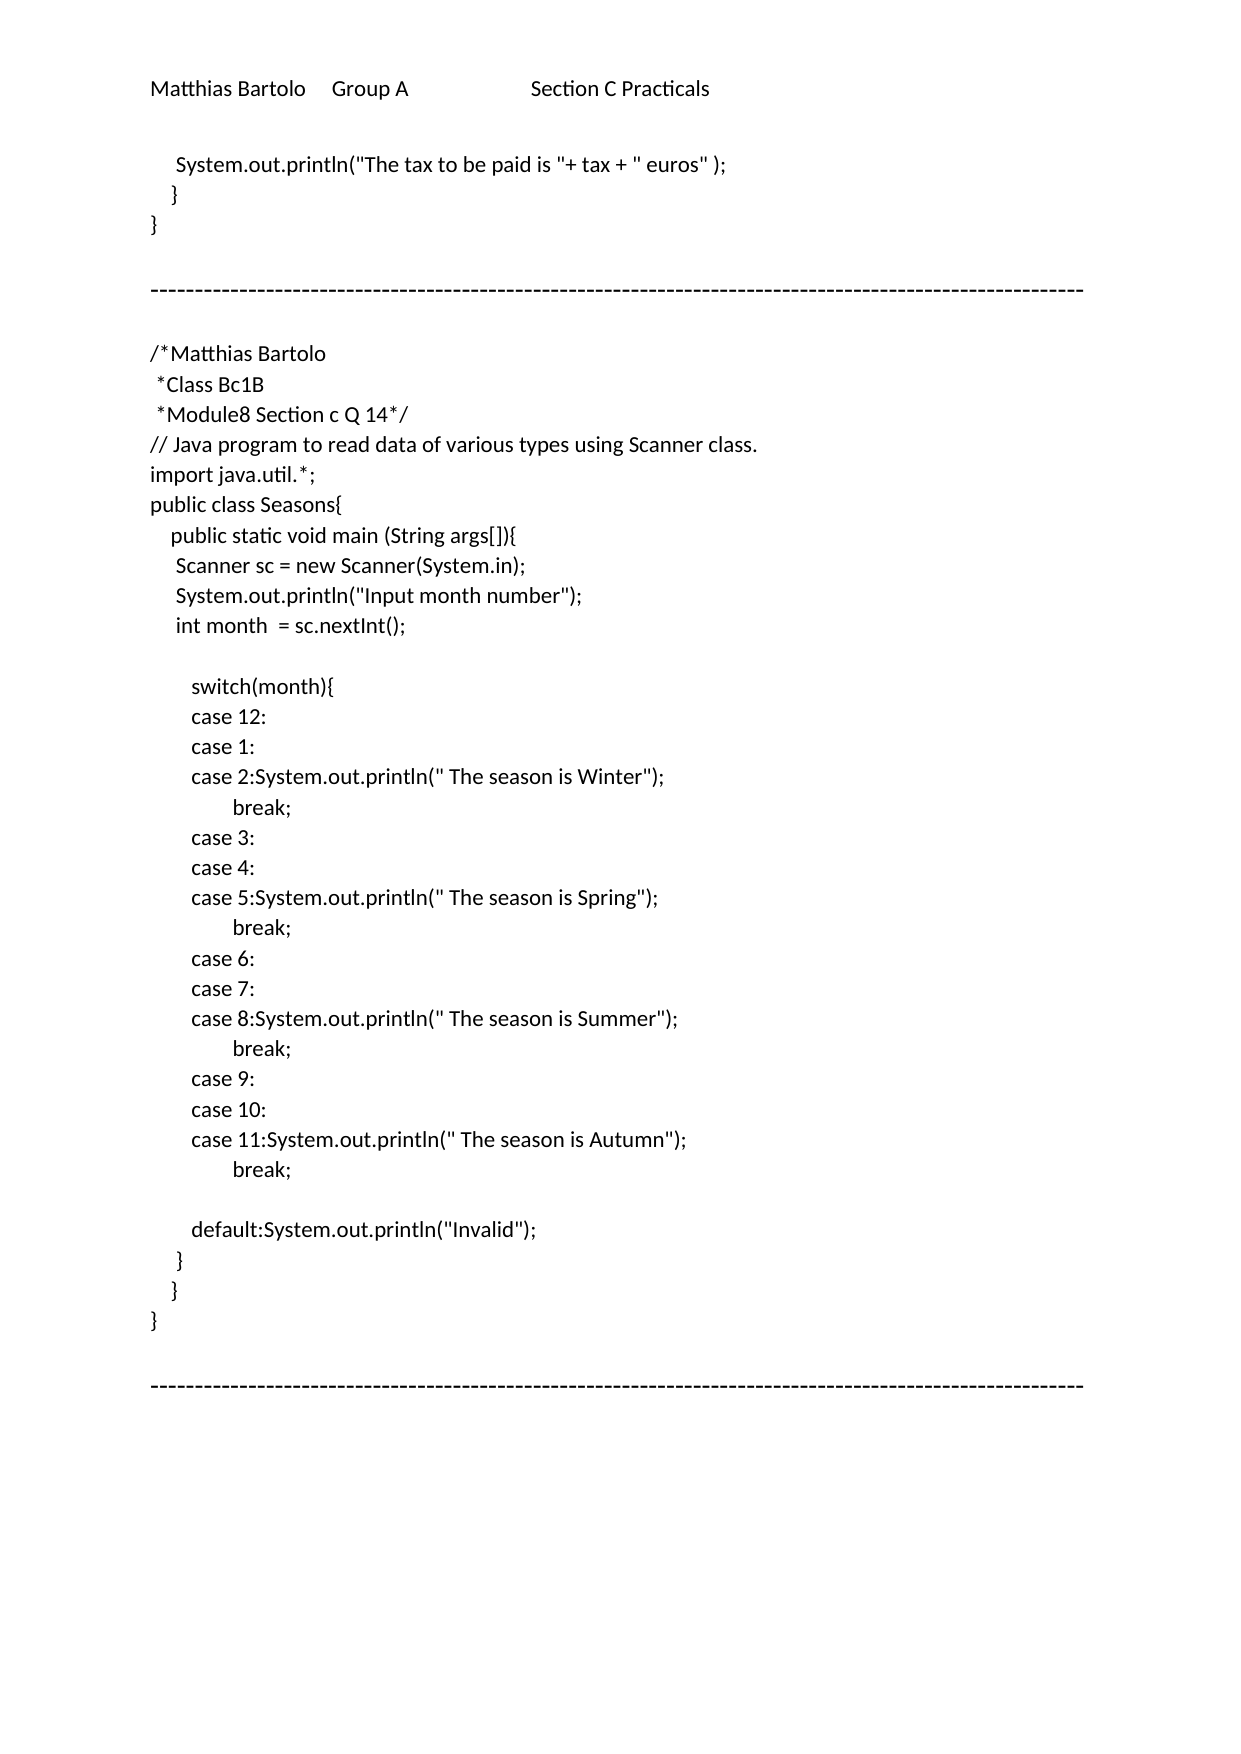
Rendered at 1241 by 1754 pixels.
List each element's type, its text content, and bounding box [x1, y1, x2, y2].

text case 11:System.out.println(" The season is Autumn"); [150, 1125, 1090, 1153]
text case 4: [150, 853, 1090, 881]
text public static void main (String args[]){ [150, 521, 1090, 549]
text break; [150, 793, 1090, 821]
text Scanner sc = new Scanner(System.in); [150, 551, 1090, 579]
text --------------------------------------------------------------------------------------------------------- [150, 271, 1090, 306]
text case 3: [150, 823, 1090, 851]
text } [150, 180, 1090, 208]
text } [150, 1306, 1090, 1334]
text break; [150, 913, 1090, 941]
text *Class Bc1B [150, 370, 1090, 398]
text break; [150, 1155, 1090, 1183]
text // Java program to read data of various types using Scanner class. [150, 430, 1090, 458]
text break; [150, 1034, 1090, 1062]
text case 5:System.out.println(" The season is Spring"); [150, 883, 1090, 911]
text } [150, 210, 1090, 238]
text } [150, 1276, 1090, 1304]
text import java.util.*; [150, 460, 1090, 488]
text case 9: [150, 1064, 1090, 1092]
text case 6: [150, 944, 1090, 972]
text switch(month){ [150, 672, 1090, 700]
text /*Matthias Bartolo [150, 339, 1090, 367]
text case 7: [150, 974, 1090, 1002]
text System.out.println("Input month number"); [150, 581, 1090, 609]
text *Module8 Section c Q 14*/ [150, 400, 1090, 428]
text default:System.out.println("Invalid"); [150, 1216, 1090, 1243]
text case 12: [150, 702, 1090, 730]
text } [150, 1246, 1090, 1274]
text case 10: [150, 1095, 1090, 1123]
text case 1: [150, 732, 1090, 760]
text System.out.println("The tax to be paid is "+ tax + " euros" ); [150, 150, 1090, 178]
text case 8:System.out.println(" The season is Summer"); [150, 1004, 1090, 1032]
text int month = sc.nextInt(); [150, 611, 1090, 639]
text --------------------------------------------------------------------------------------------------------- [150, 1367, 1090, 1402]
text case 2:System.out.println(" The season is Winter"); [150, 762, 1090, 790]
text public class Seasons{ [150, 491, 1090, 518]
